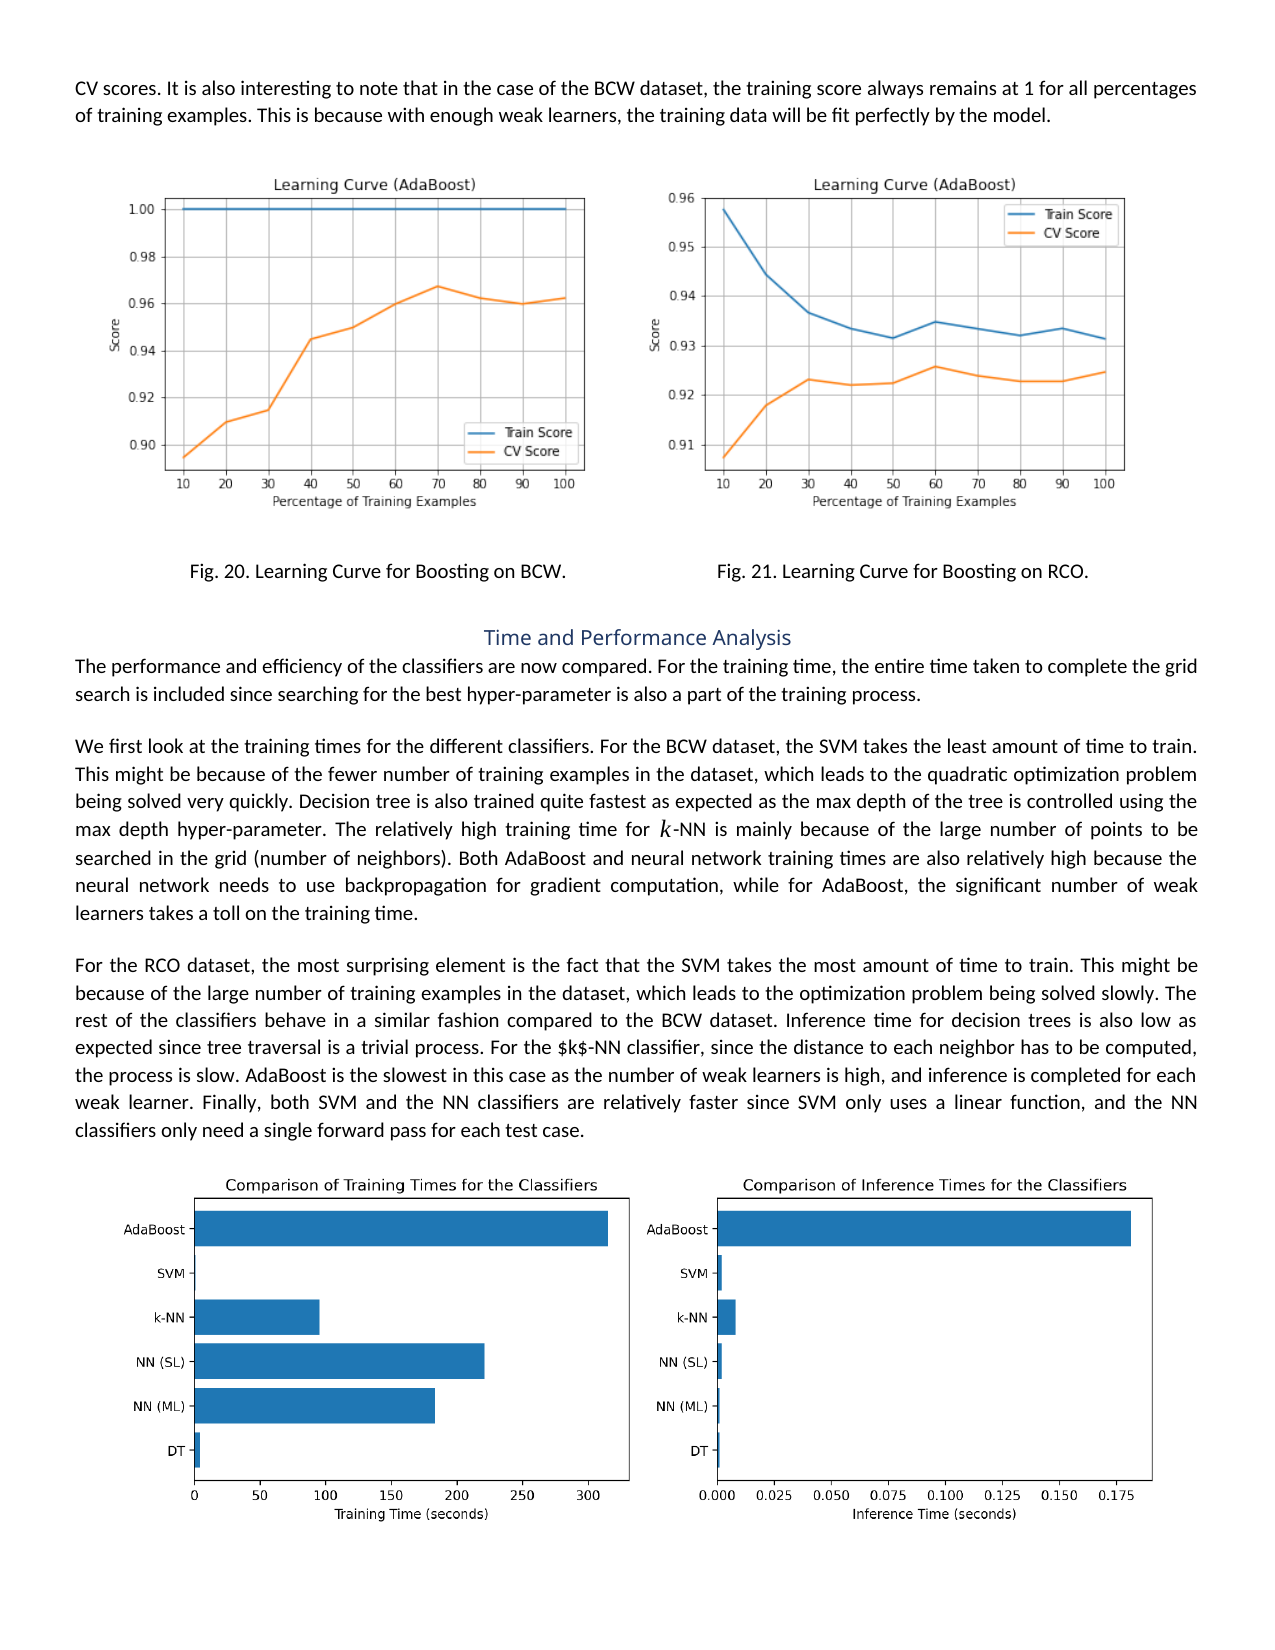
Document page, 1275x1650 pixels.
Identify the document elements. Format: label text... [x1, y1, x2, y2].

picture [115, 1169, 1160, 1530]
picture [97, 154, 1178, 515]
text The performance and efficiency of the classifiers are now compared. For the training time, the entire time taken to complete the grid search is included since searching for the best hyper-parameter is also a part of the training process. [75, 654, 1200, 706]
subtitle Time and Performance Analysis [75, 623, 1200, 651]
text We first look at the training times for the different classifiers. For the BCW dataset, the SVM takes the least amount of time to train. This might be because of the fewer number of training examples in the dataset, which leads to the quadratic optimization problem being solved very quickly. Decision tree is also trained quite fastest as expected as the max depth of the tree is controlled using the max depth hyper-parameter. The relatively high training time for -NN is mainly because of the large number of points to be searched in the grid (number of neighbors). Both AdaBoost and neural network training times are also relatively high because the neural network needs to use backpropagation for gradient computation, while for AdaBoost, the significant number of weak learners takes a toll on the training time. [75, 733, 1200, 925]
text For the RCO dataset, the most surprising element is the fact that the SVM takes the most amount of time to train. This might be because of the large number of training examples in the dataset, which leads to the optimization problem being solved slowly. The rest of the classifiers behave in a similar fashion compared to the BCW dataset. Inference time for decision trees is also low as expected since tree traversal is a trivial process. For the $k$-NN classifier, since the distance to each neighbor has to be computed, the process is slow. AdaBoost is the slowest in this case as the number of weak learners is high, and inference is completed for each weak learner. Finally, both SVM and the NN classifiers are relatively faster since SVM only uses a linear function, and the NN classifiers only need a single forward pass for each test case. [75, 952, 1200, 1142]
table_header Fig. 21. Learning Curve for Boosting on RCO. [579, 534, 1101, 584]
table_header Fig. 20. Learning Curve for Boosting on BCW. [75, 534, 579, 584]
